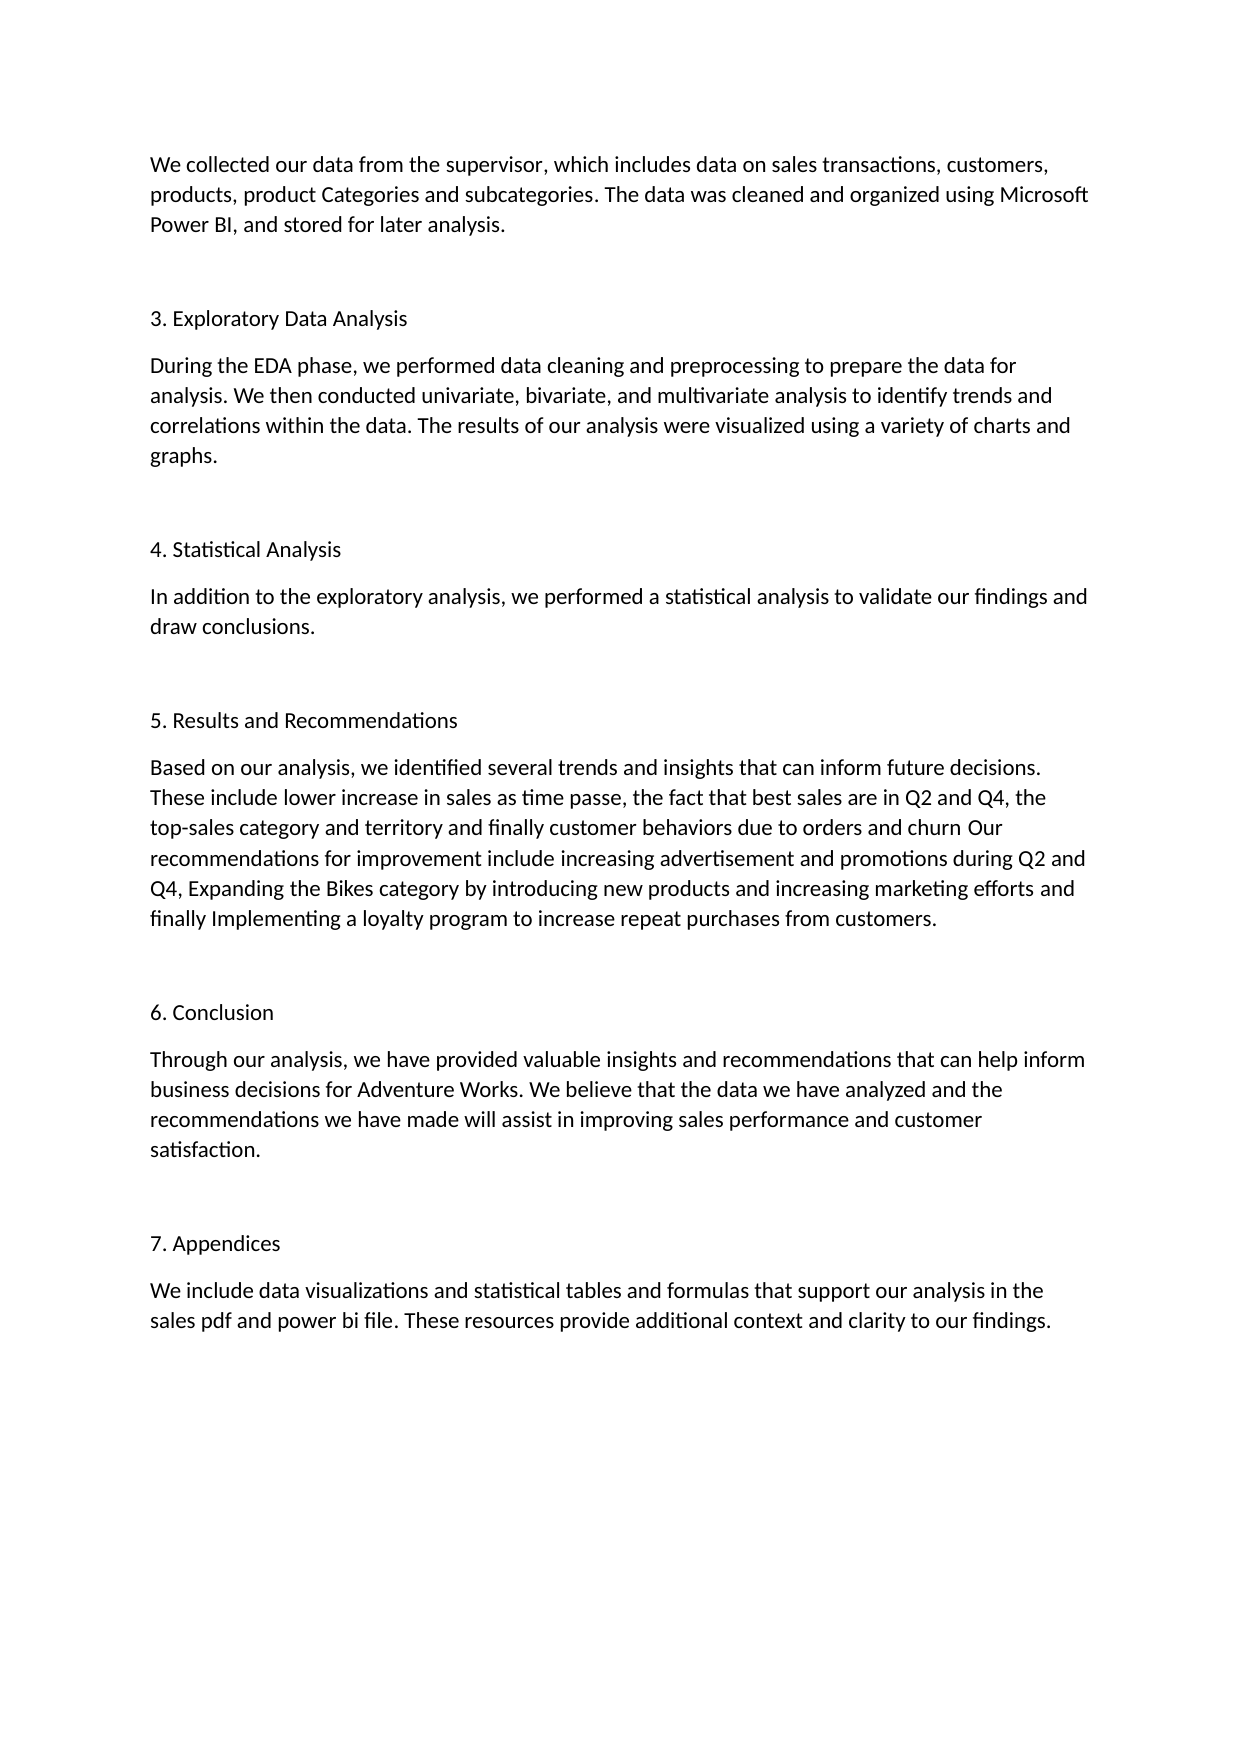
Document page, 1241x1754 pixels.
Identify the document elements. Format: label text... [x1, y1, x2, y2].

text During the EDA phase, we performed data cleaning and preprocessing to prepare the data for analysis. We then conducted univariate, bivariate, and multivariate analysis to identify trends and correlations within the data. The results of our analysis were visualized using a variety of charts and graphs. [150, 351, 1090, 470]
text 3. Exploratory Data Analysis [150, 304, 1090, 332]
text 4. Statistical Analysis [150, 535, 1090, 563]
text In addition to the exploratory analysis, we performed a statistical analysis to validate our findings and draw conclusions. [150, 582, 1090, 641]
text We include data visualizations and statistical tables and formulas that support our analysis in the sales pdf and power bi file. These resources provide additional context and clarity to our findings. [150, 1276, 1090, 1334]
text 5. Results and Recommendations [150, 706, 1090, 734]
text We collected our data from the supervisor, which includes data on sales transactions, customers, products, product Categories and subcategories. The data was cleaned and organized using Microsoft Power BI, and stored for later analysis. [150, 150, 1090, 238]
text 7. Appendices [150, 1229, 1090, 1257]
text 6. Conclusion [150, 998, 1090, 1026]
text Through our analysis, we have provided valuable insights and recommendations that can help inform business decisions for Adventure Works. We believe that the data we have analyzed and the recommendations we have made will assist in improving sales performance and customer satisfaction. [150, 1045, 1090, 1163]
text Based on our analysis, we identified several trends and insights that can inform future decisions. These include lower increase in sales as time passe, the fact that best sales are in Q2 and Q4, the top-sales category and territory and finally customer behaviors due to orders and churn Our recommendations for improvement include increasing advertisement and promotions during Q2 and Q4, Expanding the Bikes category by introducing new products and increasing marketing efforts and finally Implementing a loyalty program to increase repeat purchases from customers. [150, 753, 1090, 932]
